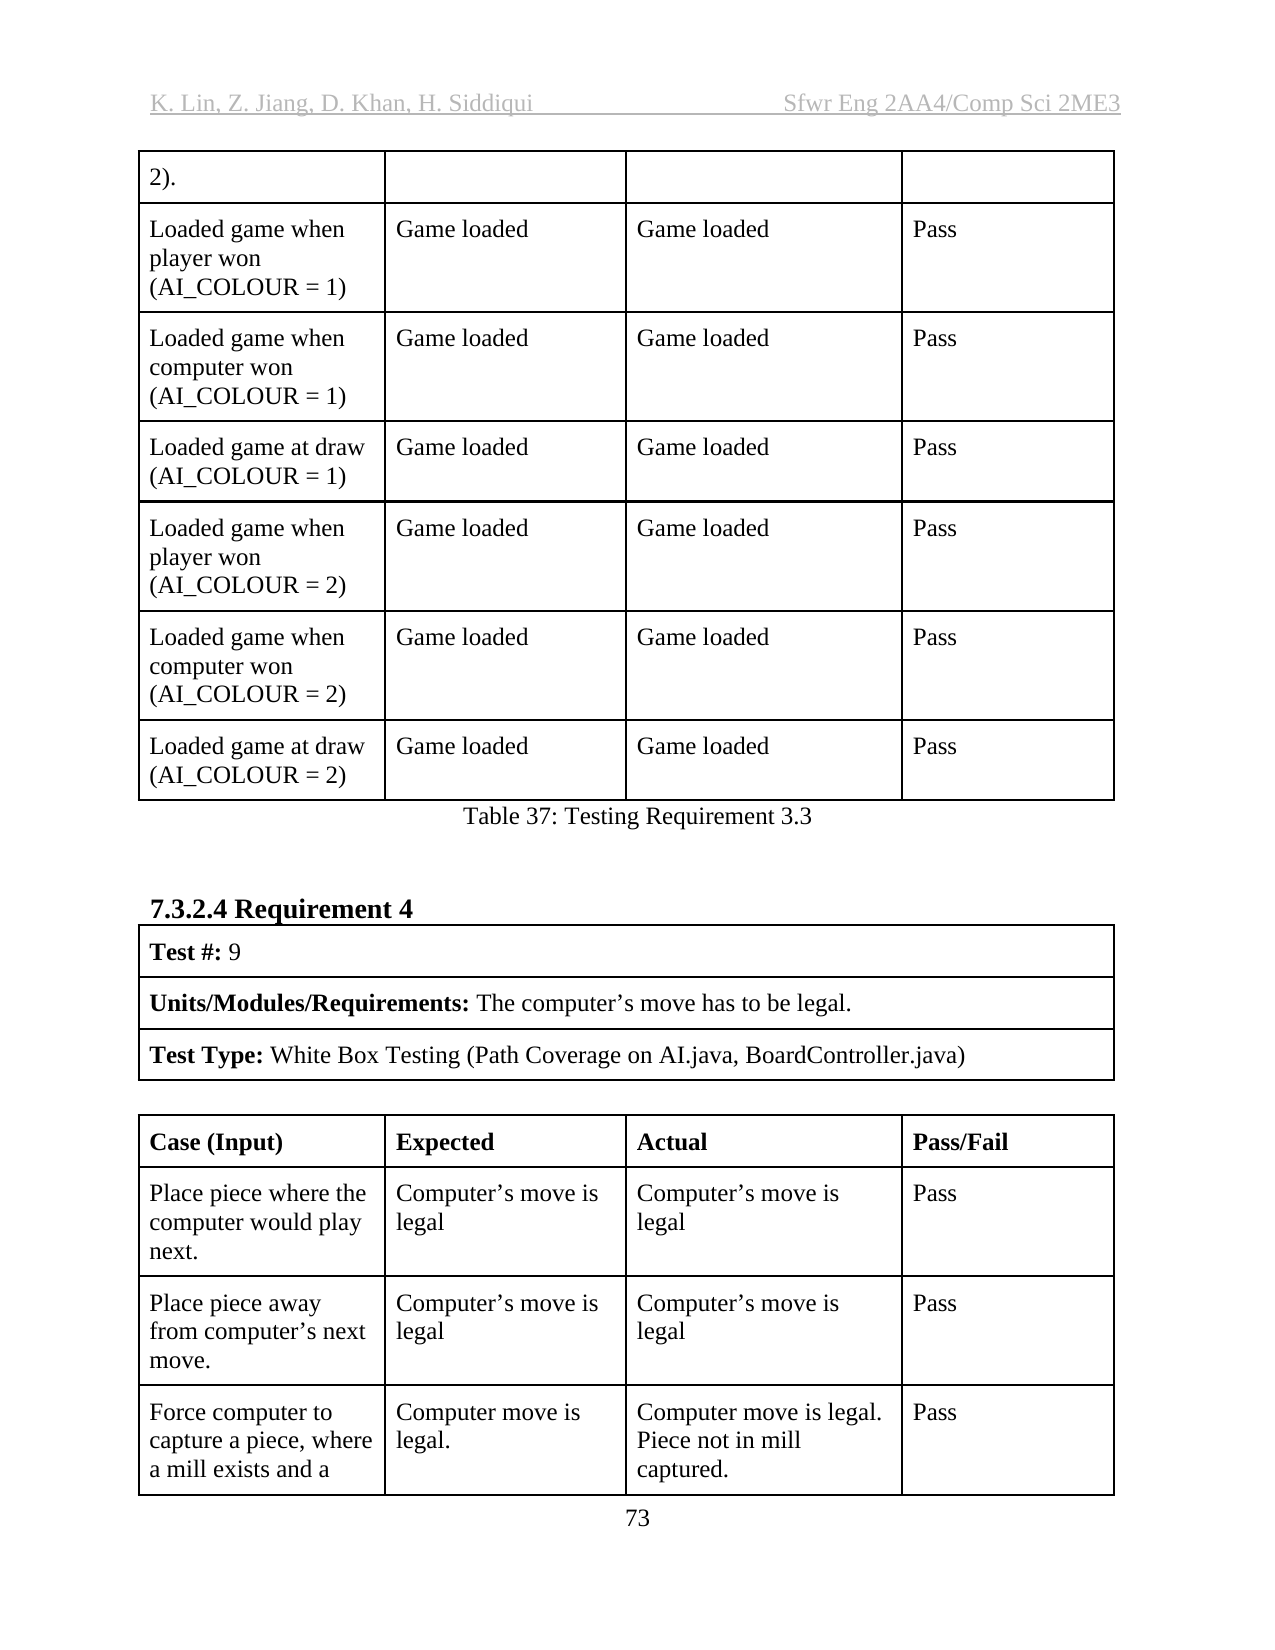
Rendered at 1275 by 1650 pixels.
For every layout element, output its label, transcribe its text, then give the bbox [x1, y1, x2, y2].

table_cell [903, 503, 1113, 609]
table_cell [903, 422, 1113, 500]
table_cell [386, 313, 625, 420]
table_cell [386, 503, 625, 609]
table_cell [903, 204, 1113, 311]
subtitle Table 37: Testing Requirement 3.3 [150, 801, 1125, 830]
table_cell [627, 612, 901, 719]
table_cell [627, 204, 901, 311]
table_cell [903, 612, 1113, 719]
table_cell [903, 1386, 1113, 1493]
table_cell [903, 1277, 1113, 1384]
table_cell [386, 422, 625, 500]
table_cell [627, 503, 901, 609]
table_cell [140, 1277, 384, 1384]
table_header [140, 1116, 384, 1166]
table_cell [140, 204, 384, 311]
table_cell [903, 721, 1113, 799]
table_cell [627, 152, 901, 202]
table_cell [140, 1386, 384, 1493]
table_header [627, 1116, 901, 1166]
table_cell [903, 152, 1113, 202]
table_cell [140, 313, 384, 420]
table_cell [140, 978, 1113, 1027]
subtitle 7.3.2.4 Requirement 4 [150, 892, 1125, 924]
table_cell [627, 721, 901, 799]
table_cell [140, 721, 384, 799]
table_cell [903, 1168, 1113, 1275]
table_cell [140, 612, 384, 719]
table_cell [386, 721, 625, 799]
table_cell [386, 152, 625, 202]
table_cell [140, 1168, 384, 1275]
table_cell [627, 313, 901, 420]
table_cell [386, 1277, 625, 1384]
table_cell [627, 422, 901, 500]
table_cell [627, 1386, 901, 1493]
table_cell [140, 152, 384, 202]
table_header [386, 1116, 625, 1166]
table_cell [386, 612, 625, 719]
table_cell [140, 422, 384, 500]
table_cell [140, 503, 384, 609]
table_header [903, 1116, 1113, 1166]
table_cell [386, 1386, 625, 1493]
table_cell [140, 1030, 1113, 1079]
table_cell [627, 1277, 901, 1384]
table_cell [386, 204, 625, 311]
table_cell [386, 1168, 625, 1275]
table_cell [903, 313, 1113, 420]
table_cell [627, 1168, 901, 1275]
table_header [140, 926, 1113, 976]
